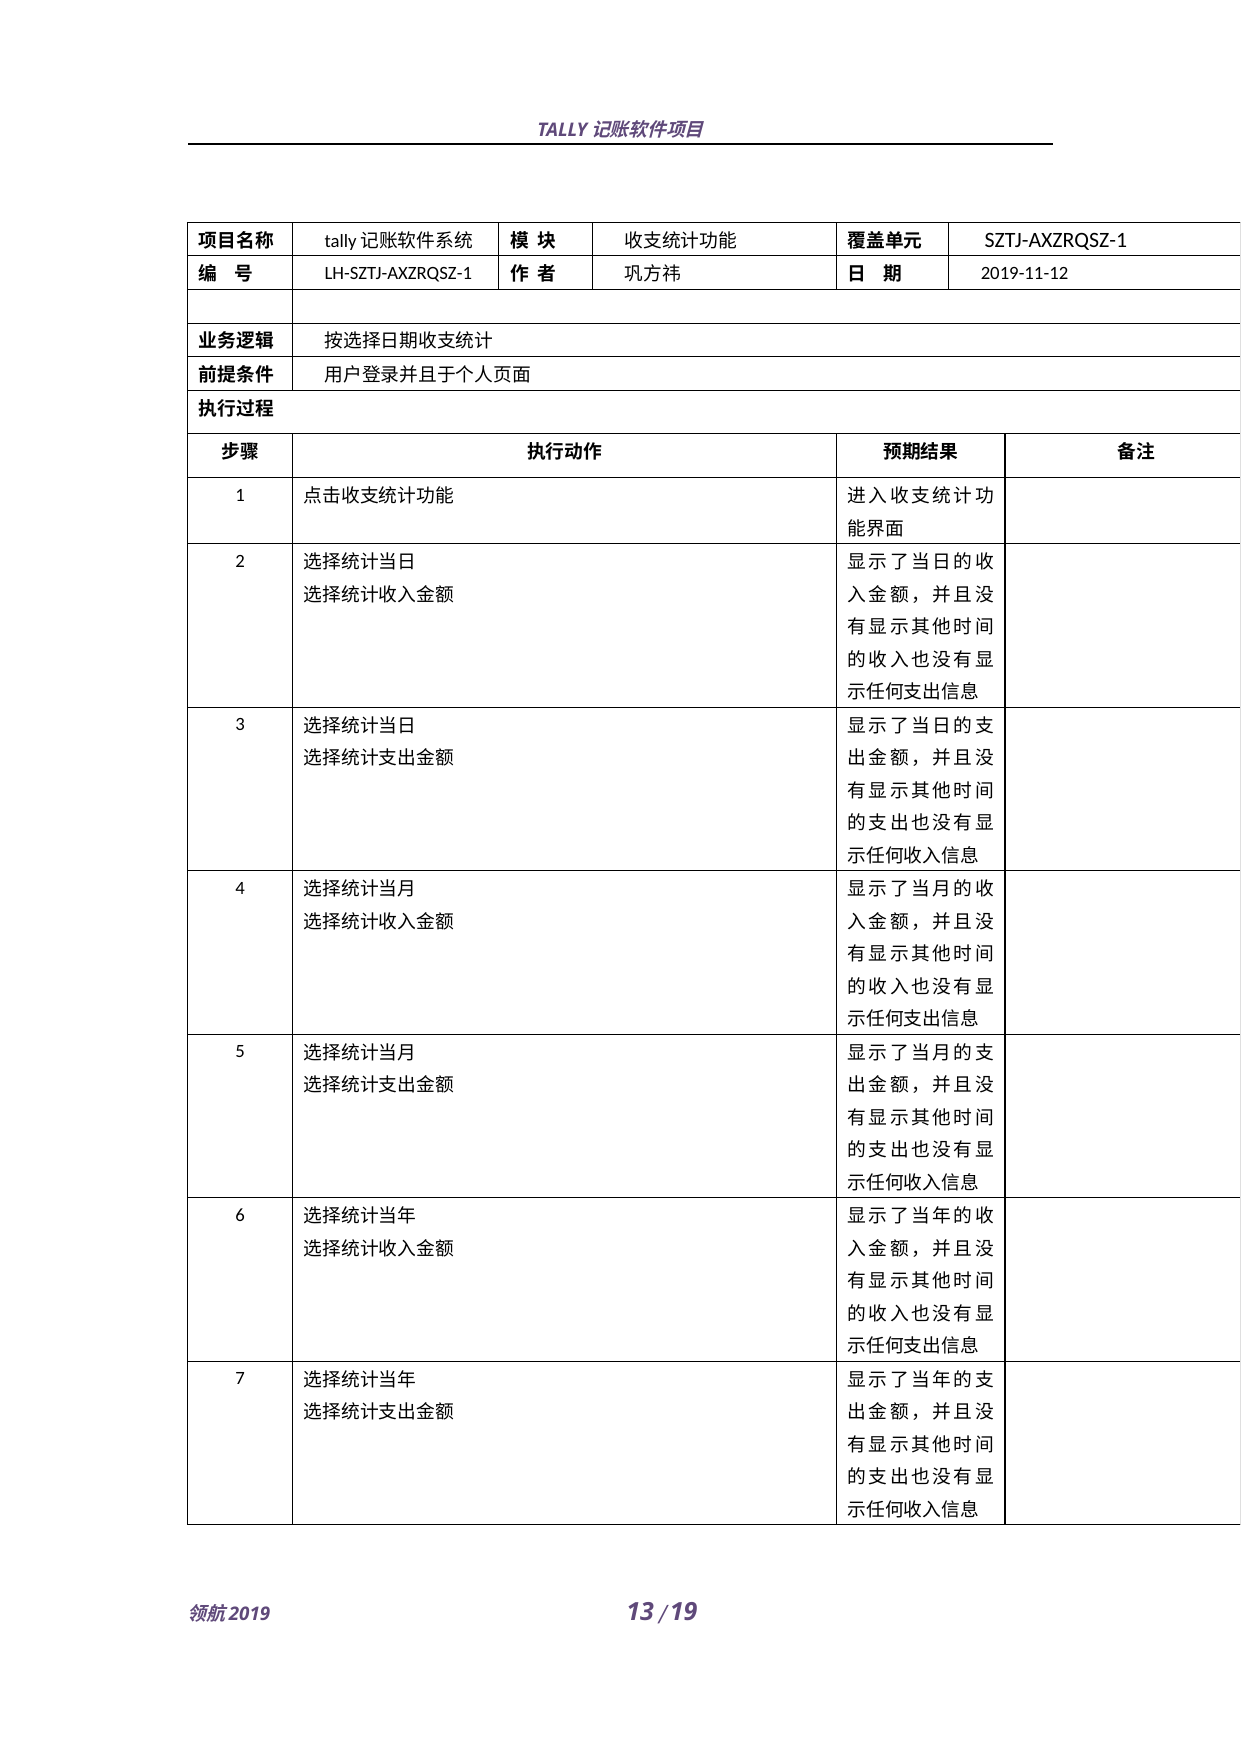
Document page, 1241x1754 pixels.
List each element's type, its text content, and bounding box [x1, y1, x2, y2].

table_header SZTJ-AXZRQSZ-1 [949, 223, 1240, 255]
table_cell [293, 290, 1240, 322]
table_header 收支统计功能 [593, 223, 836, 255]
table_cell 显示了当日的支出金额，并且没有显示其他时间的支出也没有显示任何收入信息 [837, 708, 1004, 870]
table_cell 显示了当日的收入金额，并且没有显示其他时间的收入也没有显示任何支出信息 [837, 544, 1004, 707]
table_cell 预期结果 [837, 434, 1004, 477]
table_cell [1006, 544, 1240, 707]
table_cell 执行动作 [293, 434, 836, 477]
table_cell 选择统计当月 选择统计收入金额 [293, 871, 836, 1034]
table_cell 显示了当月的支出金额，并且没有显示其他时间的支出也没有显示任何收入信息 [837, 1035, 1004, 1197]
table_cell [188, 290, 292, 322]
table_header 覆盖单元 [837, 223, 948, 255]
table_cell 1 [188, 478, 292, 543]
table_cell 进入收支统计功能界面 [837, 478, 1004, 543]
table_cell 备注 [1006, 434, 1240, 477]
table_header tally记账软件系统 [293, 223, 498, 255]
table_header 项目名称 [188, 223, 292, 255]
table_cell 5 [188, 1035, 292, 1197]
table_cell 6 [188, 1198, 292, 1361]
table_cell 2019-11-12 [949, 256, 1240, 289]
table_cell 显示了当月的收入金额，并且没有显示其他时间的收入也没有显示任何支出信息 [837, 871, 1004, 1034]
table_cell 选择统计当年 选择统计收入金额 [293, 1198, 836, 1361]
table_cell 点击收支统计功能 [293, 478, 836, 543]
table_cell 4 [188, 871, 292, 1034]
table_header 模 块 [499, 223, 592, 255]
table_cell 日 期 [837, 256, 948, 289]
table_cell 用户登录并且于个人页面 [293, 357, 1240, 389]
table_cell [1006, 871, 1240, 1034]
table_cell [1006, 478, 1240, 543]
table_cell 显示了当年的支出金额，并且没有显示其他时间的支出也没有显示任何收入信息 [837, 1362, 1004, 1524]
table_cell 编 号 [188, 256, 292, 289]
table_cell 巩方祎 [593, 256, 836, 289]
table_cell [1006, 708, 1240, 870]
table_cell 业务逻辑 [188, 324, 292, 356]
table_cell 选择统计当日 选择统计支出金额 [293, 708, 836, 870]
table_cell 选择统计当日 选择统计收入金额 [293, 544, 836, 707]
table_cell 按选择日期收支统计 [293, 324, 1240, 356]
table_cell 选择统计当年 选择统计支出金额 [293, 1362, 836, 1524]
table_cell [1006, 1198, 1240, 1361]
table_cell 3 [188, 708, 292, 870]
table_cell 选择统计当月 选择统计支出金额 [293, 1035, 836, 1197]
table_cell 作 者 [499, 256, 592, 289]
table_cell 执行过程 [188, 391, 1240, 433]
table_cell 显示了当年的收入金额，并且没有显示其他时间的收入也没有显示任何支出信息 [837, 1198, 1004, 1361]
table_cell [1006, 1035, 1240, 1197]
table_cell LH-SZTJ-AXZRQSZ-1 [293, 256, 498, 289]
table_cell 7 [188, 1362, 292, 1524]
table_cell 2 [188, 544, 292, 707]
table_cell [1006, 1362, 1240, 1524]
table_cell 步骤 [188, 434, 292, 477]
table_cell 前提条件 [188, 357, 292, 389]
